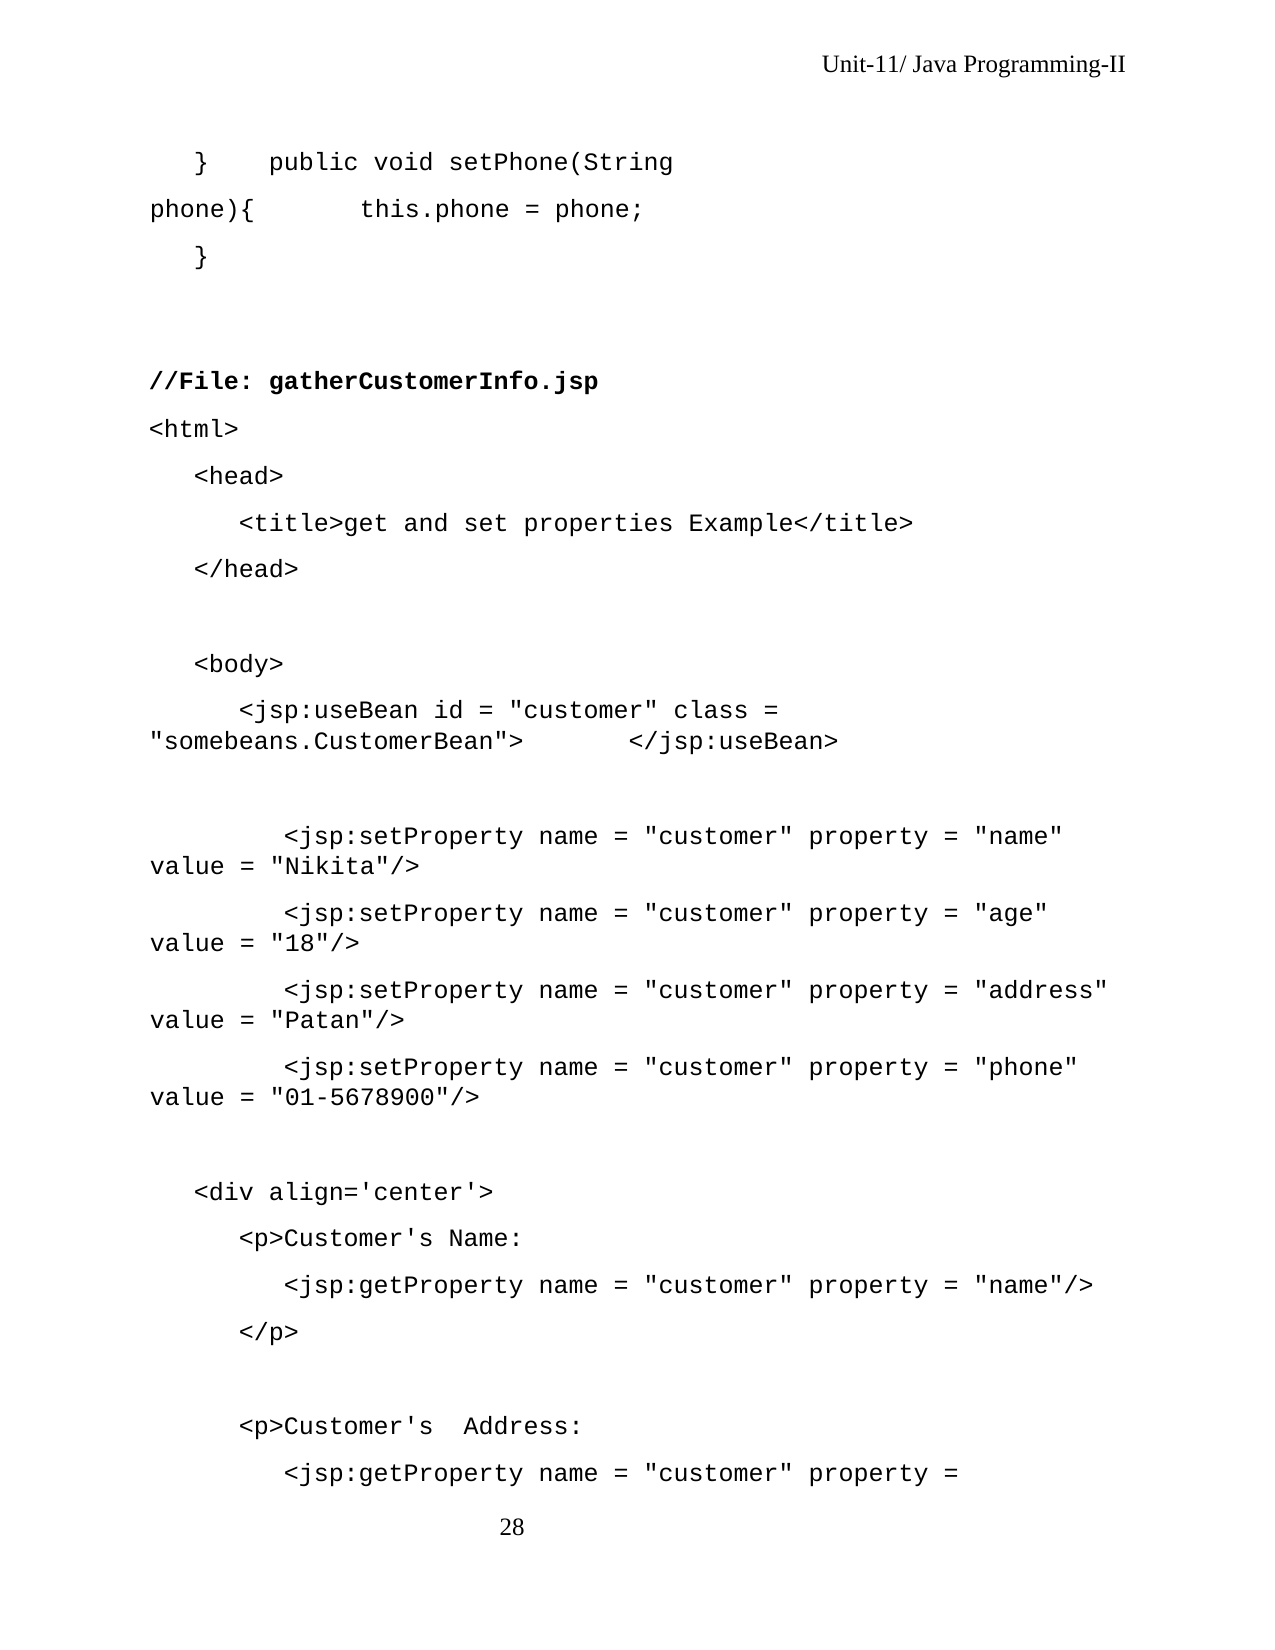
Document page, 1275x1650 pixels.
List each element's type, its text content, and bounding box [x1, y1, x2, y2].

text <jsp:setProperty name = "customer" property = "name" value = "Nikita"/> [148, 823, 1125, 882]
text "somebeans.CustomerBean"> </jsp:useBean> [148, 728, 1125, 757]
text </head> [148, 557, 1125, 585]
text } [148, 244, 1125, 272]
text <jsp:setProperty name = "customer" property = "phone" value = "01-5678900"/> [148, 1054, 1125, 1113]
text <head> [148, 463, 1125, 492]
text <body> [148, 651, 1125, 680]
text <p>Customer's Name: [148, 1226, 1125, 1254]
text <jsp:getProperty name = "customer" property = "name"/> [148, 1273, 1125, 1301]
text <title>get and set properties Example</title> [148, 510, 1125, 538]
text <jsp:getProperty name = "customer" property = [148, 1461, 1125, 1489]
text } public void setPhone(String phone){ this.phone = phone; [148, 150, 720, 225]
text <div align='center'> [148, 1179, 1125, 1208]
text <jsp:setProperty name = "customer" property = "age" value = "18"/> [148, 900, 1125, 959]
text //File: gatherCustomerInfo.jsp [148, 369, 1140, 397]
text </p> [148, 1319, 1125, 1348]
text <p>Customer's Address: [148, 1414, 1125, 1442]
text <jsp:useBean id = "customer" class = [148, 698, 1125, 726]
text <jsp:setProperty name = "customer" property = "address" value = "Patan"/> [148, 977, 1125, 1036]
text <html> [148, 417, 1125, 445]
